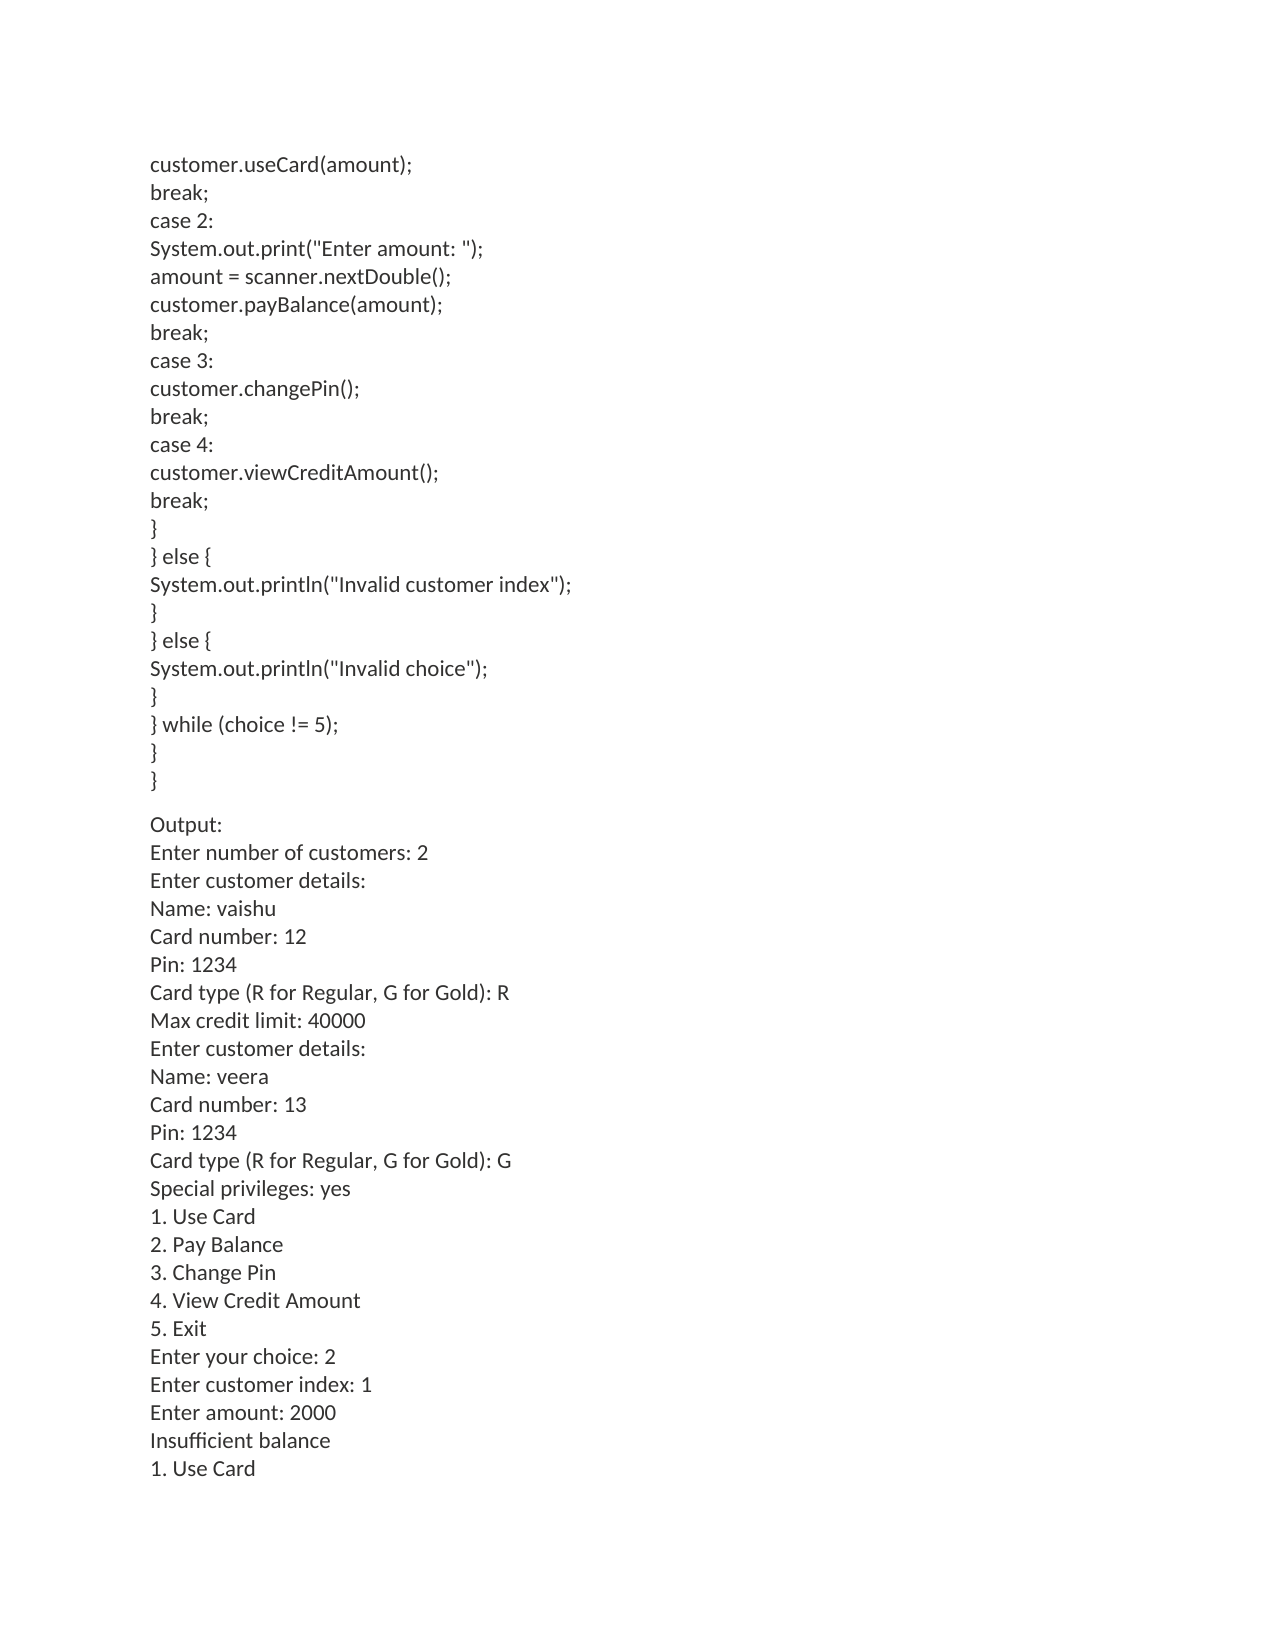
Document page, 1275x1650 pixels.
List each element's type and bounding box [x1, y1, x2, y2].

text [150, 150, 1125, 794]
text [150, 810, 1125, 1483]
